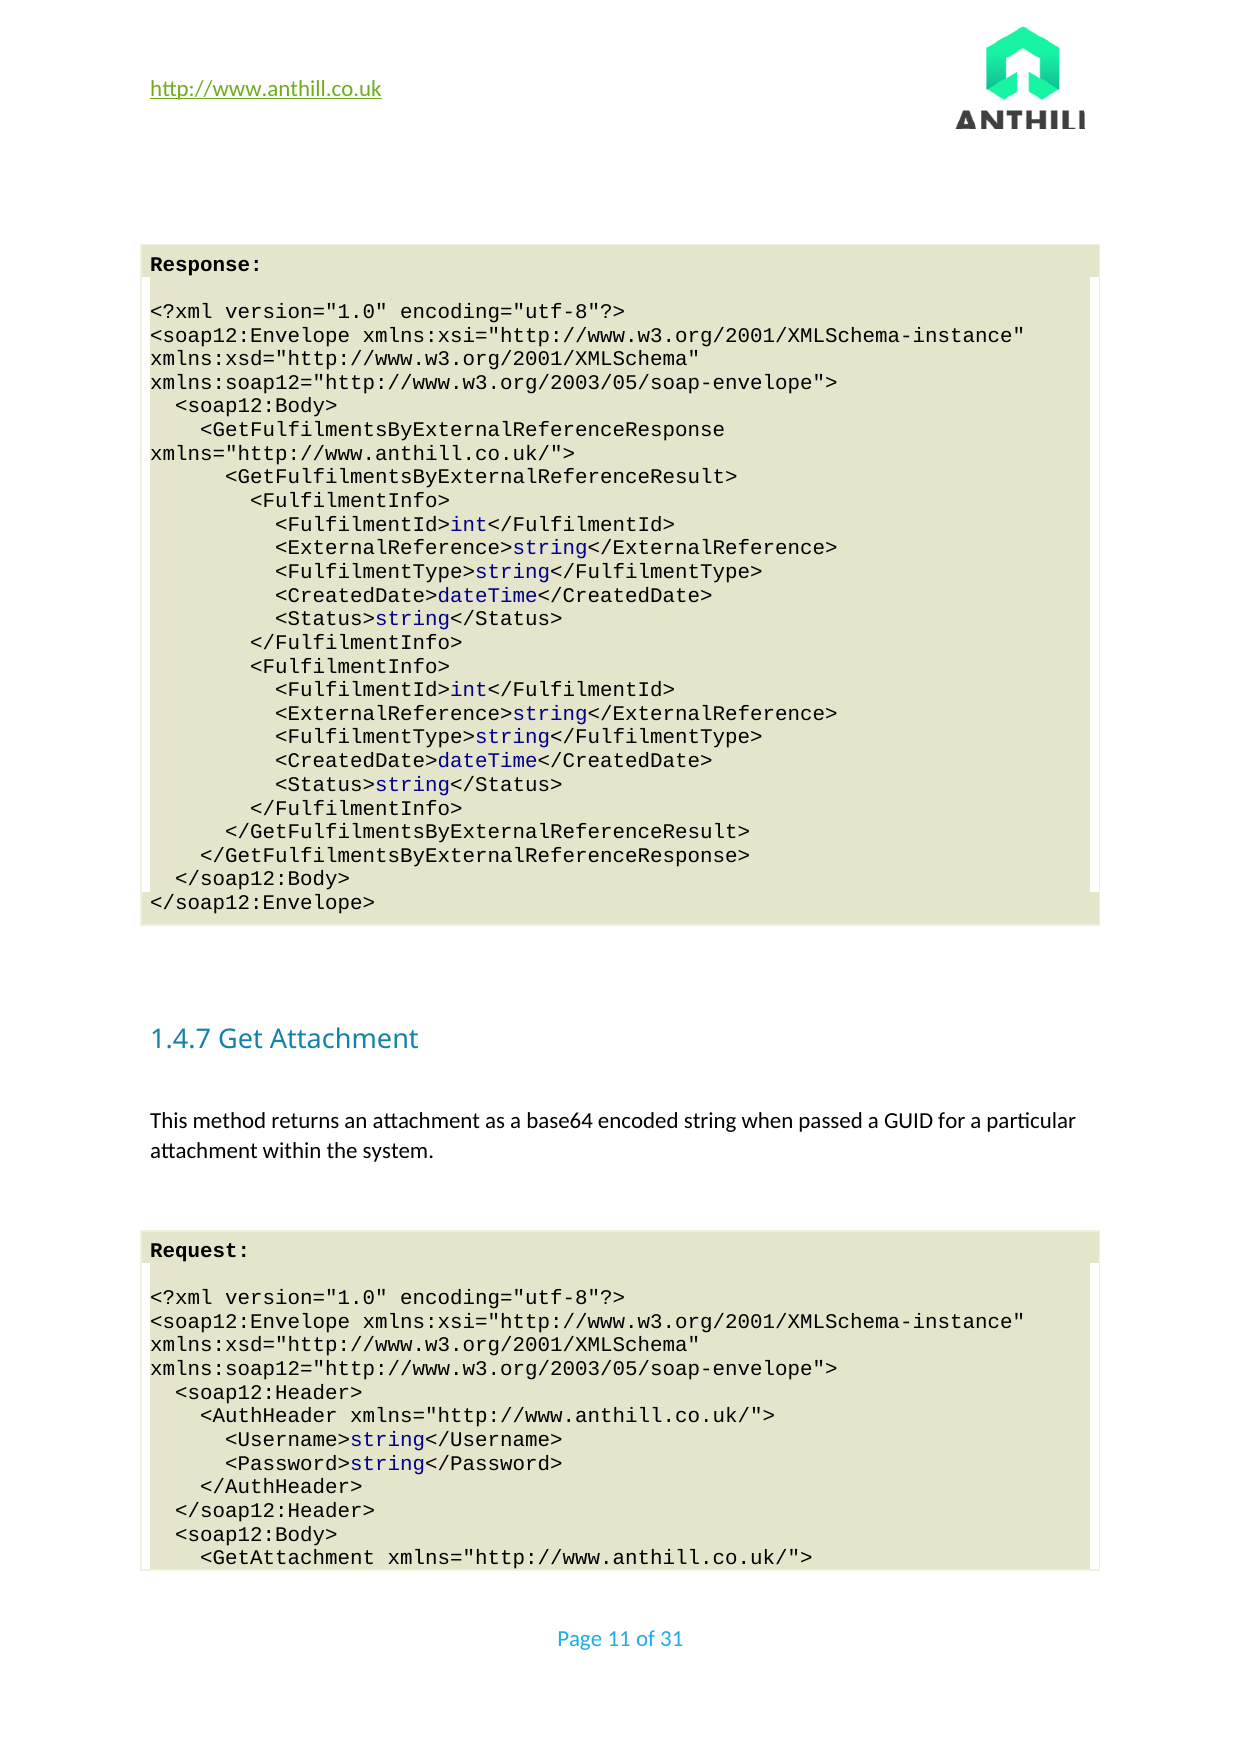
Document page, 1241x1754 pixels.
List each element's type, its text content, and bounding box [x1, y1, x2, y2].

text </GetFulfilmentsByExternalReferenceResult> [150, 821, 1090, 845]
text <FulfilmentId>int</FulfilmentId> [150, 679, 1090, 703]
picture [954, 26, 1085, 129]
text <FulfilmentType>string</FulfilmentType> [150, 561, 1090, 585]
text <GetFulfilmentsByExternalReferenceResult> [150, 466, 1090, 490]
text <soap12:Header> [150, 1382, 1090, 1405]
text <AuthHeader xmlns="http://www.anthill.co.uk/"> [150, 1405, 1090, 1429]
text </FulfilmentInfo> [150, 797, 1090, 821]
text </GetFulfilmentsByExternalReferenceResponse> [150, 845, 1090, 868]
text <Username>string</Username> [150, 1429, 1090, 1453]
text </AuthHeader> [150, 1476, 1090, 1500]
text <FulfilmentInfo> [150, 656, 1090, 679]
text <Status>string</Status> [150, 774, 1090, 797]
text <FulfilmentType>string</FulfilmentType> [150, 727, 1090, 750]
text Response: [142, 245, 1099, 277]
text <soap12:Body> [150, 396, 1090, 419]
text </soap12:Header> [150, 1500, 1090, 1524]
text </FulfilmentInfo> [150, 632, 1090, 656]
text <ExternalReference>string</ExternalReference> [150, 537, 1090, 561]
text <Status>string</Status> [150, 608, 1090, 632]
text Request: [142, 1232, 1099, 1263]
text <GetFulfilmentsByExternalReferenceResponse xmlns="http://www.anthill.co.uk/"> [150, 419, 1090, 466]
text </soap12:Envelope> [142, 882, 1099, 924]
subtitle 1.4.7 Get Attachment [150, 1019, 1090, 1056]
text <GetAttachment xmlns="http://www.anthill.co.uk/"> [150, 1547, 1090, 1569]
text <CreatedDate>dateTime</CreatedDate> [150, 585, 1090, 608]
text This method returns an attachment as a base64 encoded string when passed a GUID for a particular attachment within the system. [150, 1106, 1090, 1164]
text <?xml version="1.0" encoding="utf-8"?> [150, 301, 1090, 324]
text <FulfilmentId>int</FulfilmentId> [150, 514, 1090, 537]
text <Password>string</Password> [150, 1453, 1090, 1476]
text <FulfilmentInfo> [150, 490, 1090, 514]
text </soap12:Body> [150, 868, 1090, 882]
text <?xml version="1.0" encoding="utf-8"?> [150, 1287, 1090, 1311]
text <soap12:Body> [150, 1524, 1090, 1547]
text <CreatedDate>dateTime</CreatedDate> [150, 750, 1090, 774]
text <ExternalReference>string</ExternalReference> [150, 703, 1090, 727]
